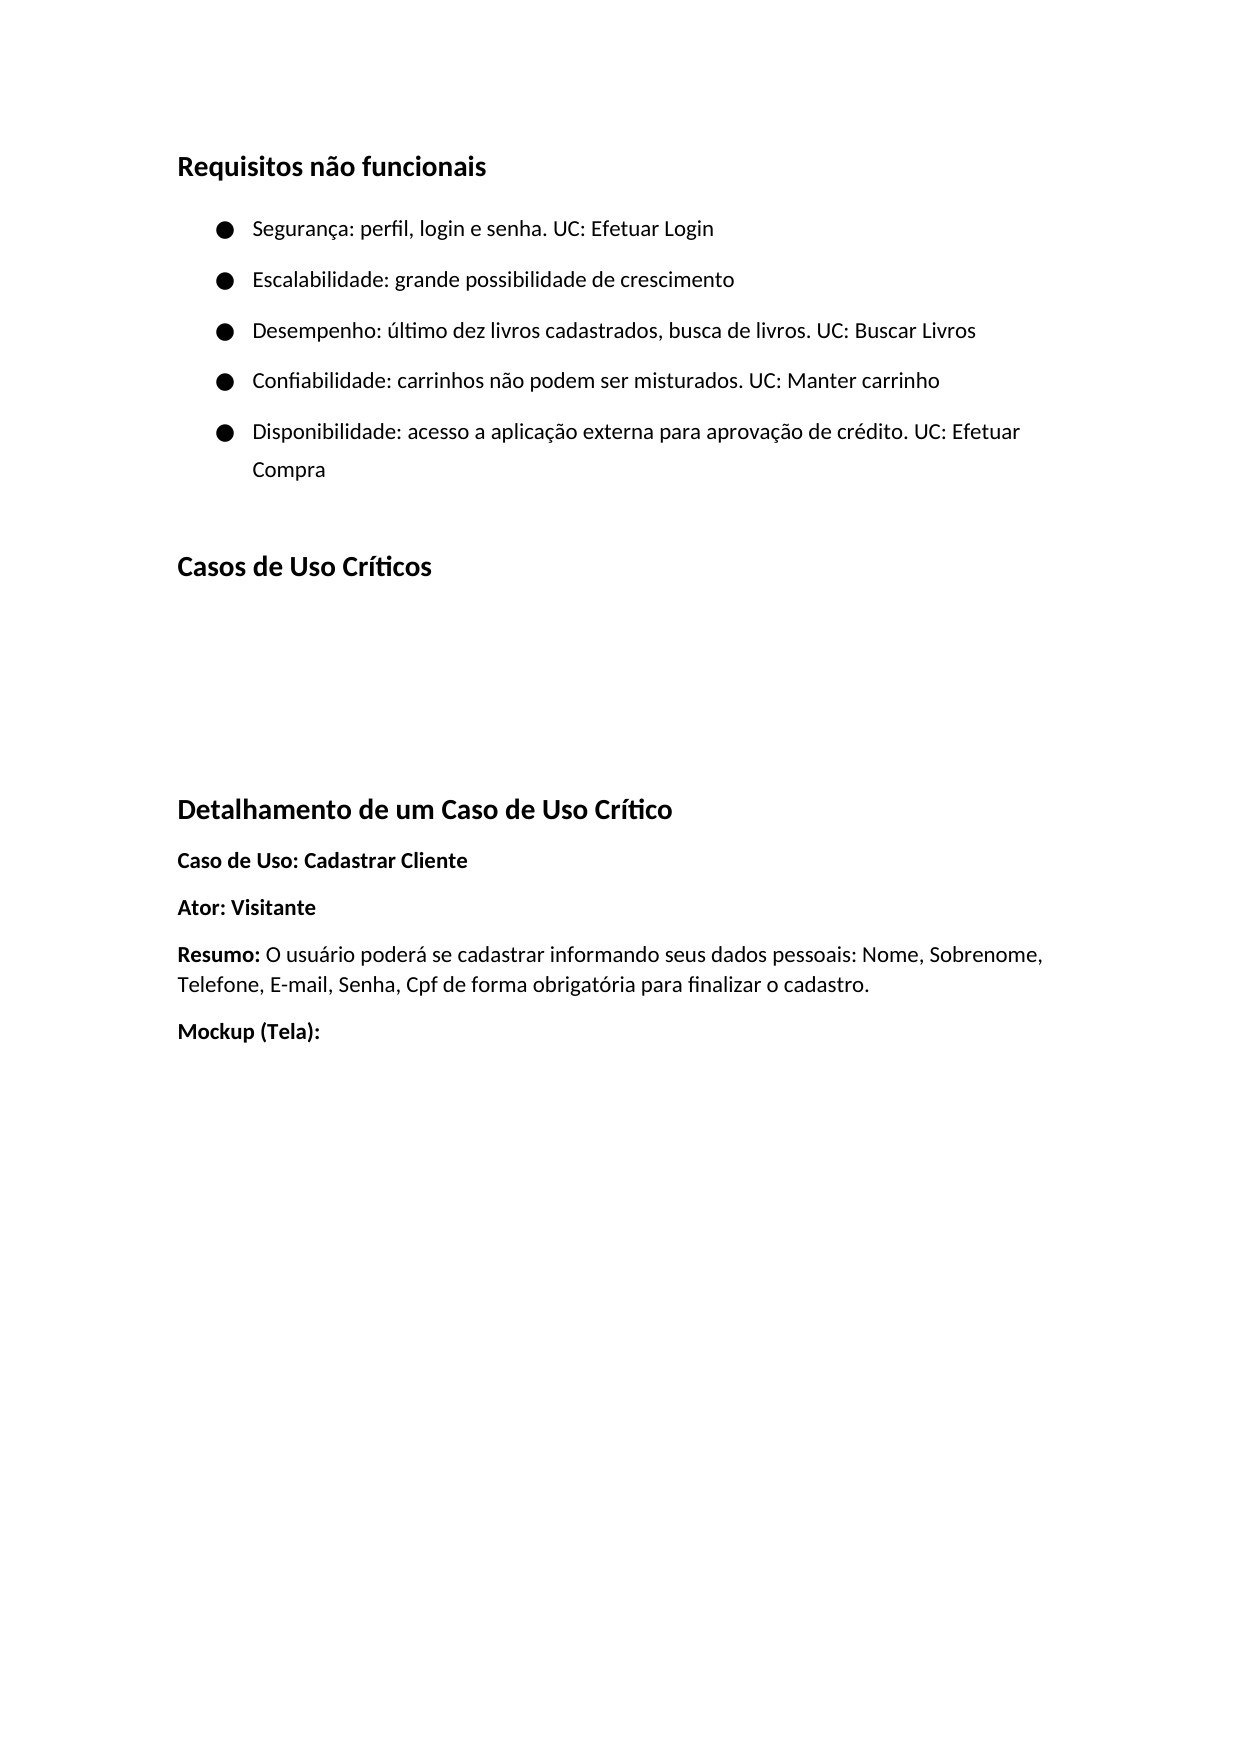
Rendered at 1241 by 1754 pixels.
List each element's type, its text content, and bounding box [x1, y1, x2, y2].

text Caso de Uso: Cadastrar Cliente [177, 846, 1063, 874]
text Resumo: O usuário poderá se cadastrar informando seus dados pessoais: Nome, Sobrenome, Telefone, E-mail, Senha, Cpf de forma obrigatória para finalizar o cadastro. [177, 940, 1063, 998]
text Casos de Uso Críticos [177, 548, 1063, 584]
text Detalhamento de um Caso de Uso Crítico [177, 791, 1063, 827]
text Requisitos não funcionais [177, 148, 1063, 183]
list Desempenho: último dez livros cadastrados, busca de livros. UC: Buscar Livros [215, 304, 1063, 351]
text Mockup (Tela): [177, 1017, 1063, 1045]
list Confiabilidade: carrinhos não podem ser misturados. UC: Manter carrinho [215, 355, 1063, 402]
list Segurança: perfil, login e senha. UC: Efetuar Login [215, 203, 1063, 250]
list Escalabilidade: grande possibilidade de crescimento [215, 253, 1063, 300]
list Disponibilidade: acesso a aplicação externa para aprovação de crédito. UC: Efetuar Compra [215, 406, 1063, 483]
text Ator: Visitante [177, 893, 1063, 921]
